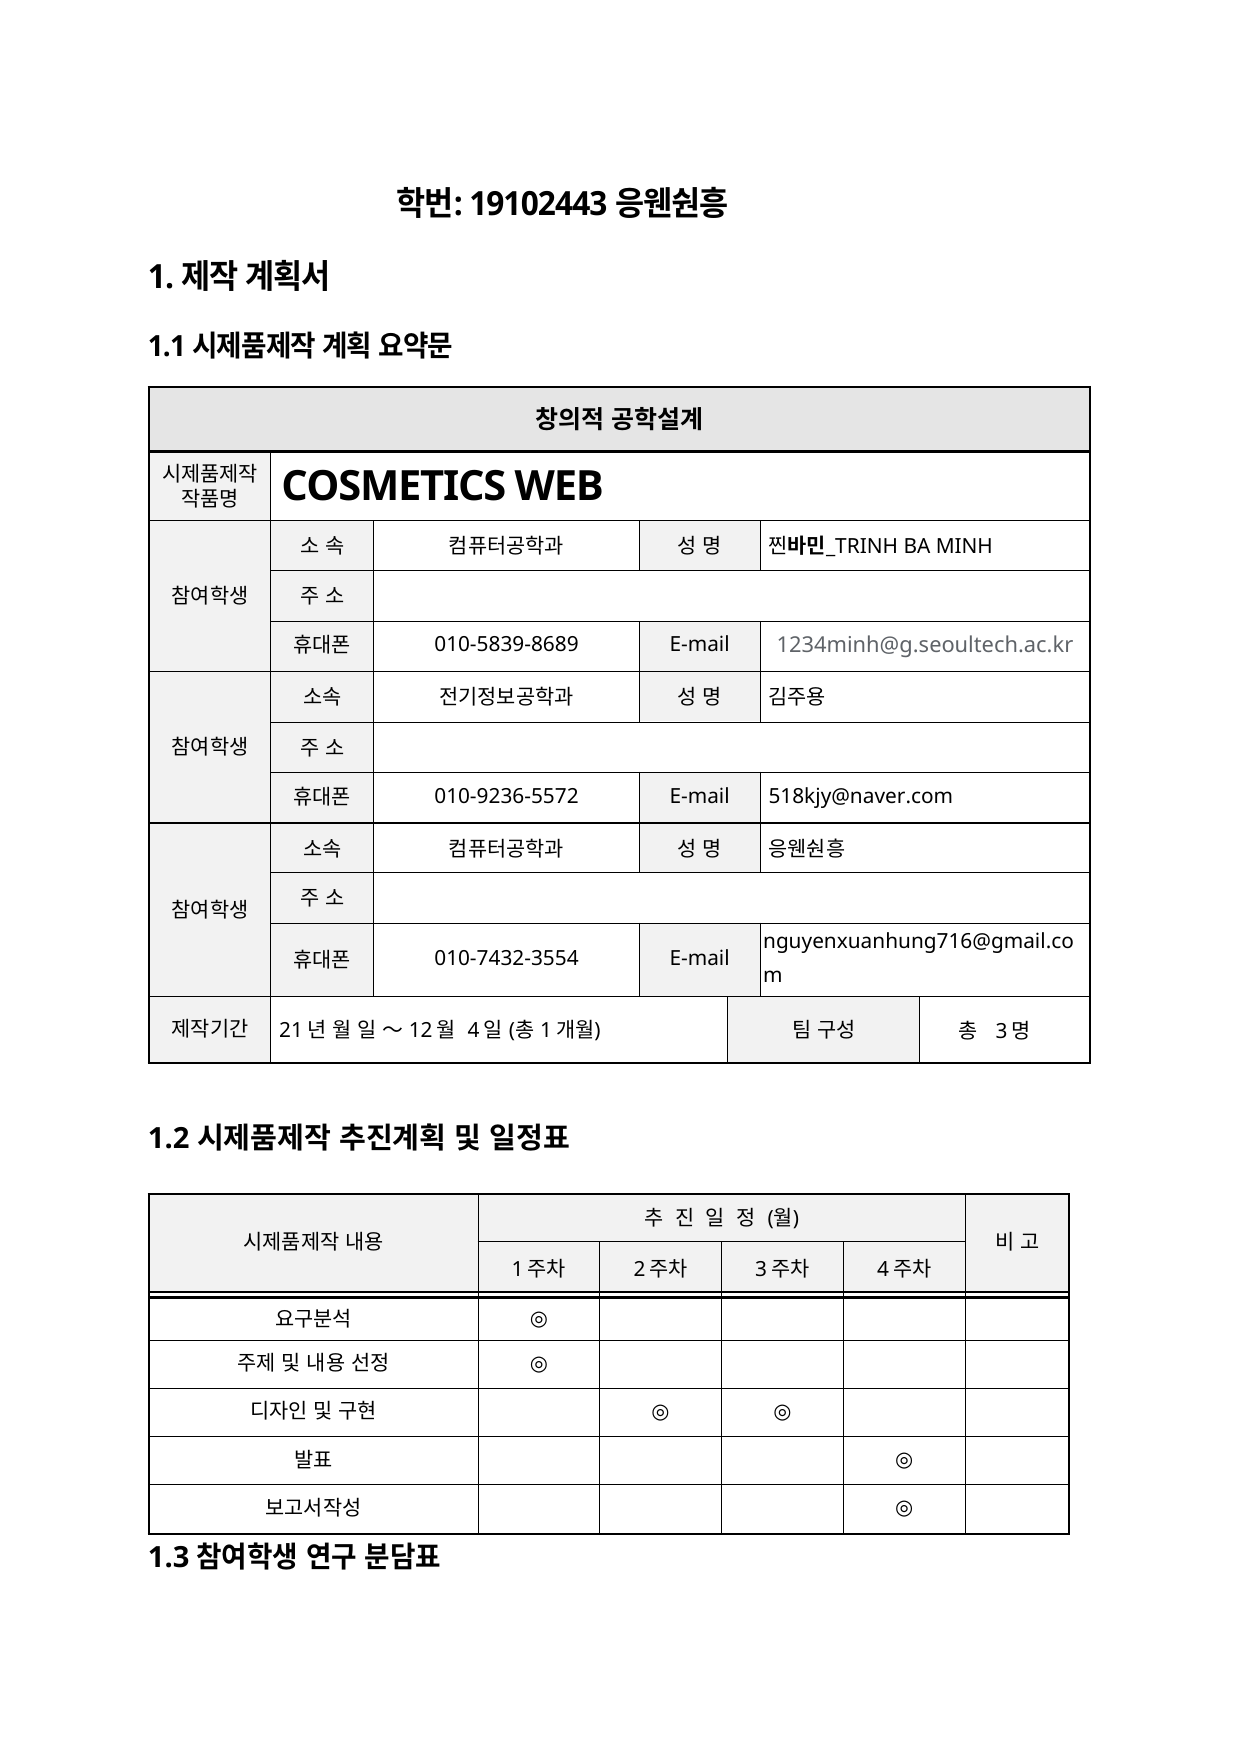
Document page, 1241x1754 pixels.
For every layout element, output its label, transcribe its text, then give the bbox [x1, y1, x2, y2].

table_cell 3주차 [722, 1242, 843, 1291]
table_cell [966, 1299, 1068, 1340]
table_cell [966, 1389, 1068, 1436]
table_header 창의적 공학설계 [150, 388, 1089, 450]
table_cell 전기정보공학과 [374, 672, 639, 721]
text 1. 제작 계획서 [148, 250, 1093, 298]
table_cell nguyenxuanhung716@gmail.com [761, 924, 1089, 996]
table_cell [374, 571, 1089, 621]
table_cell 4주차 [844, 1242, 965, 1291]
table_cell E-mail [640, 773, 760, 822]
table_cell [966, 1341, 1068, 1388]
table_cell 2주차 [600, 1242, 721, 1291]
table_cell 김주용 [761, 672, 1089, 721]
table_cell [600, 1485, 721, 1532]
table_cell 주제 및 내용 선정 [150, 1341, 478, 1388]
text 1.3 참여학생 연구 분담표 [148, 1535, 1093, 1576]
table_cell 518kjy@naver.com [761, 773, 1089, 822]
table_cell 팀 구성 [728, 997, 919, 1062]
table_cell 주 소 [271, 571, 373, 621]
table_cell 1234minh@g.seoultech.ac.kr [761, 622, 1089, 671]
table_cell 성 명 [640, 672, 760, 721]
table_cell E-mail [640, 924, 760, 996]
table_cell 010-5839-8689 [374, 622, 639, 671]
table_cell E-mail [640, 622, 760, 671]
table_cell 소속 [271, 672, 373, 721]
table_cell [374, 873, 1089, 923]
table_cell 참여학생 [150, 672, 270, 822]
table_cell 휴대폰 [271, 773, 373, 822]
table_cell 010-7432-3554 [374, 924, 639, 996]
table_cell 010-9236-5572 [374, 773, 639, 822]
table_cell 보고서작성 [150, 1485, 478, 1532]
table_cell 제작기간 [150, 997, 270, 1062]
table_cell 성 명 [640, 521, 760, 570]
table_cell ◎ [479, 1341, 599, 1388]
table_cell 성 명 [640, 824, 760, 872]
table_cell [600, 1341, 721, 1388]
table_cell [722, 1485, 843, 1532]
table_cell 주 소 [271, 873, 373, 923]
table_cell 21년 월 일 ～ 12월 4일 (총 1개월) [271, 997, 727, 1062]
table_cell ◎ [844, 1485, 965, 1532]
table_cell [479, 1389, 599, 1436]
table_cell 찐바민_TRINH BA MINH [761, 521, 1089, 570]
table_cell 응웬숸흥 [761, 824, 1089, 872]
table_cell 주 소 [271, 723, 373, 772]
table_header 비 고 [966, 1195, 1068, 1291]
table_cell 참여학생 [150, 824, 270, 996]
table_cell 컴퓨터공학과 [374, 521, 639, 570]
table_cell [600, 1299, 721, 1340]
table_cell 디자인 및 구현 [150, 1389, 478, 1436]
table_cell 1주차 [479, 1242, 599, 1291]
text 1.2 시제품제작 추진계획 및 일정표 [148, 1115, 1093, 1157]
table_cell [600, 1437, 721, 1484]
table_cell [479, 1485, 599, 1532]
text 학번: 19102443 응웬숸흥 [148, 177, 1093, 226]
table_cell [722, 1341, 843, 1388]
table_cell [722, 1437, 843, 1484]
table_cell 소속 [271, 824, 373, 872]
table_cell [479, 1437, 599, 1484]
text 1.1 시제품제작 계획 요약문 [148, 322, 1093, 365]
table_cell [966, 1437, 1068, 1484]
table_cell 시제품제작 작품명 [150, 453, 270, 520]
table_cell 참여학생 [150, 521, 270, 671]
table_cell 요구분석 [150, 1299, 478, 1340]
table_cell [966, 1485, 1068, 1532]
table_cell 휴대폰 [271, 622, 373, 671]
table_cell 총 3명 [920, 997, 1089, 1062]
table_cell COSMETICS WEB [271, 453, 1089, 520]
table_cell [844, 1389, 965, 1436]
table_cell [844, 1299, 965, 1340]
table_cell 휴대폰 [271, 924, 373, 996]
table_cell 발표 [150, 1437, 478, 1484]
table_cell 컴퓨터공학과 [374, 824, 639, 872]
table_cell [722, 1299, 843, 1340]
table_cell [374, 723, 1089, 772]
table_cell [844, 1341, 965, 1388]
table_cell 소 속 [271, 521, 373, 570]
table_cell ◎ [722, 1389, 843, 1436]
table_cell ◎ [479, 1299, 599, 1340]
table_header 추 진 일 정 (월) [479, 1195, 965, 1241]
table_header 시제품제작 내용 [150, 1195, 478, 1291]
table_cell ◎ [600, 1389, 721, 1436]
table_cell ◎ [844, 1437, 965, 1484]
